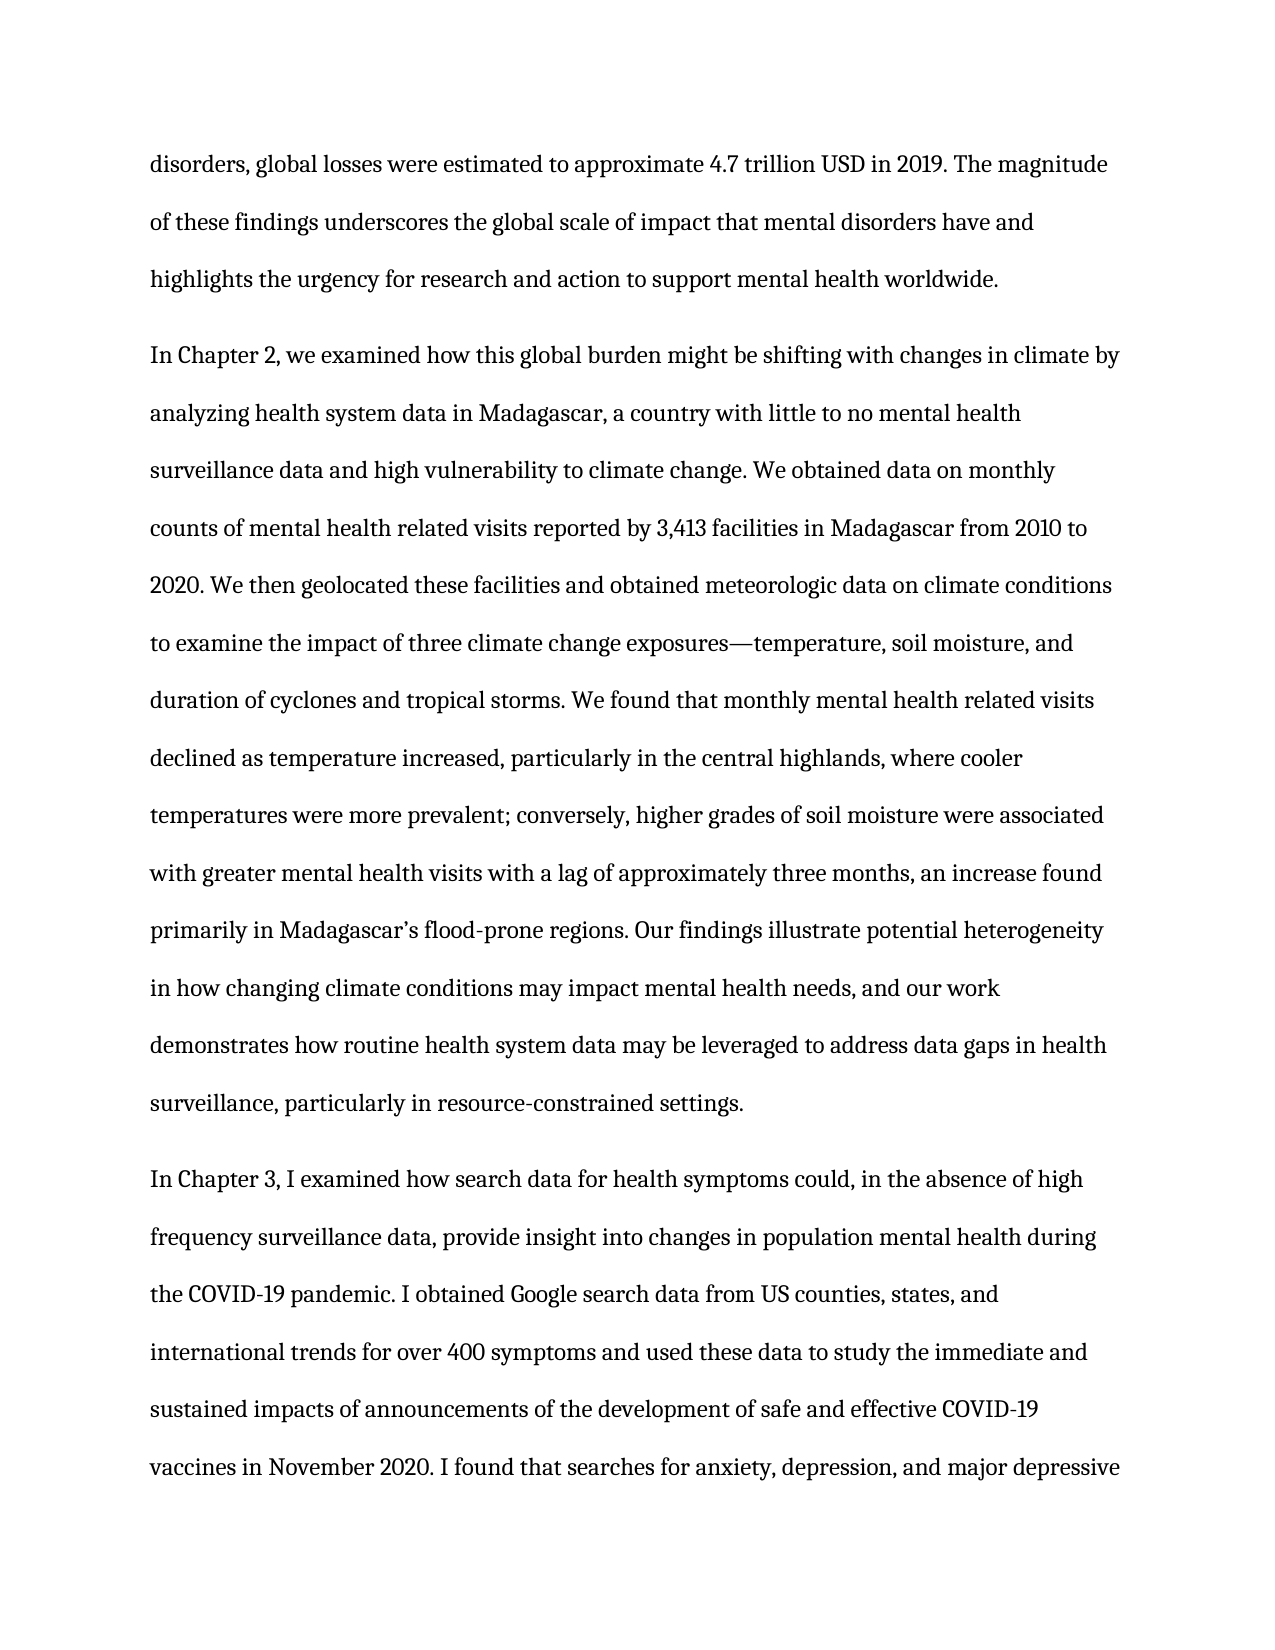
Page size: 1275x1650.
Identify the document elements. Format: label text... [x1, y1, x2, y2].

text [150, 1165, 1125, 1481]
text In Chapter 2, we examined how this global burden might be shifting with changes in climate by analyzing health system data in Madagascar, a country with little to no mental health surveillance data and high vulnerability to climate change. We obtained data on monthly counts of mental health related visits reported by 3,413 facilities in Madagascar from 2010 to 2020. We then geolocated these facilities and obtained meteorologic data on climate conditions to examine the impact of three climate change exposures—temperature, soil moisture, and duration of cyclones and tropical storms. We found that monthly mental health related visits declined as temperature increased, particularly in the central highlands, where cooler temperatures were more prevalent; conversely, higher grades of soil moisture were associated with greater mental health visits with a lag of approximately three months, an increase found primarily in Madagascar’s flood-prone regions. Our findings illustrate potential heterogeneity in how changing climate conditions may impact mental health needs, and our work demonstrates how routine health system data may be leveraged to address data gaps in health surveillance, particularly in resource-constrained settings. [150, 341, 1125, 1117]
